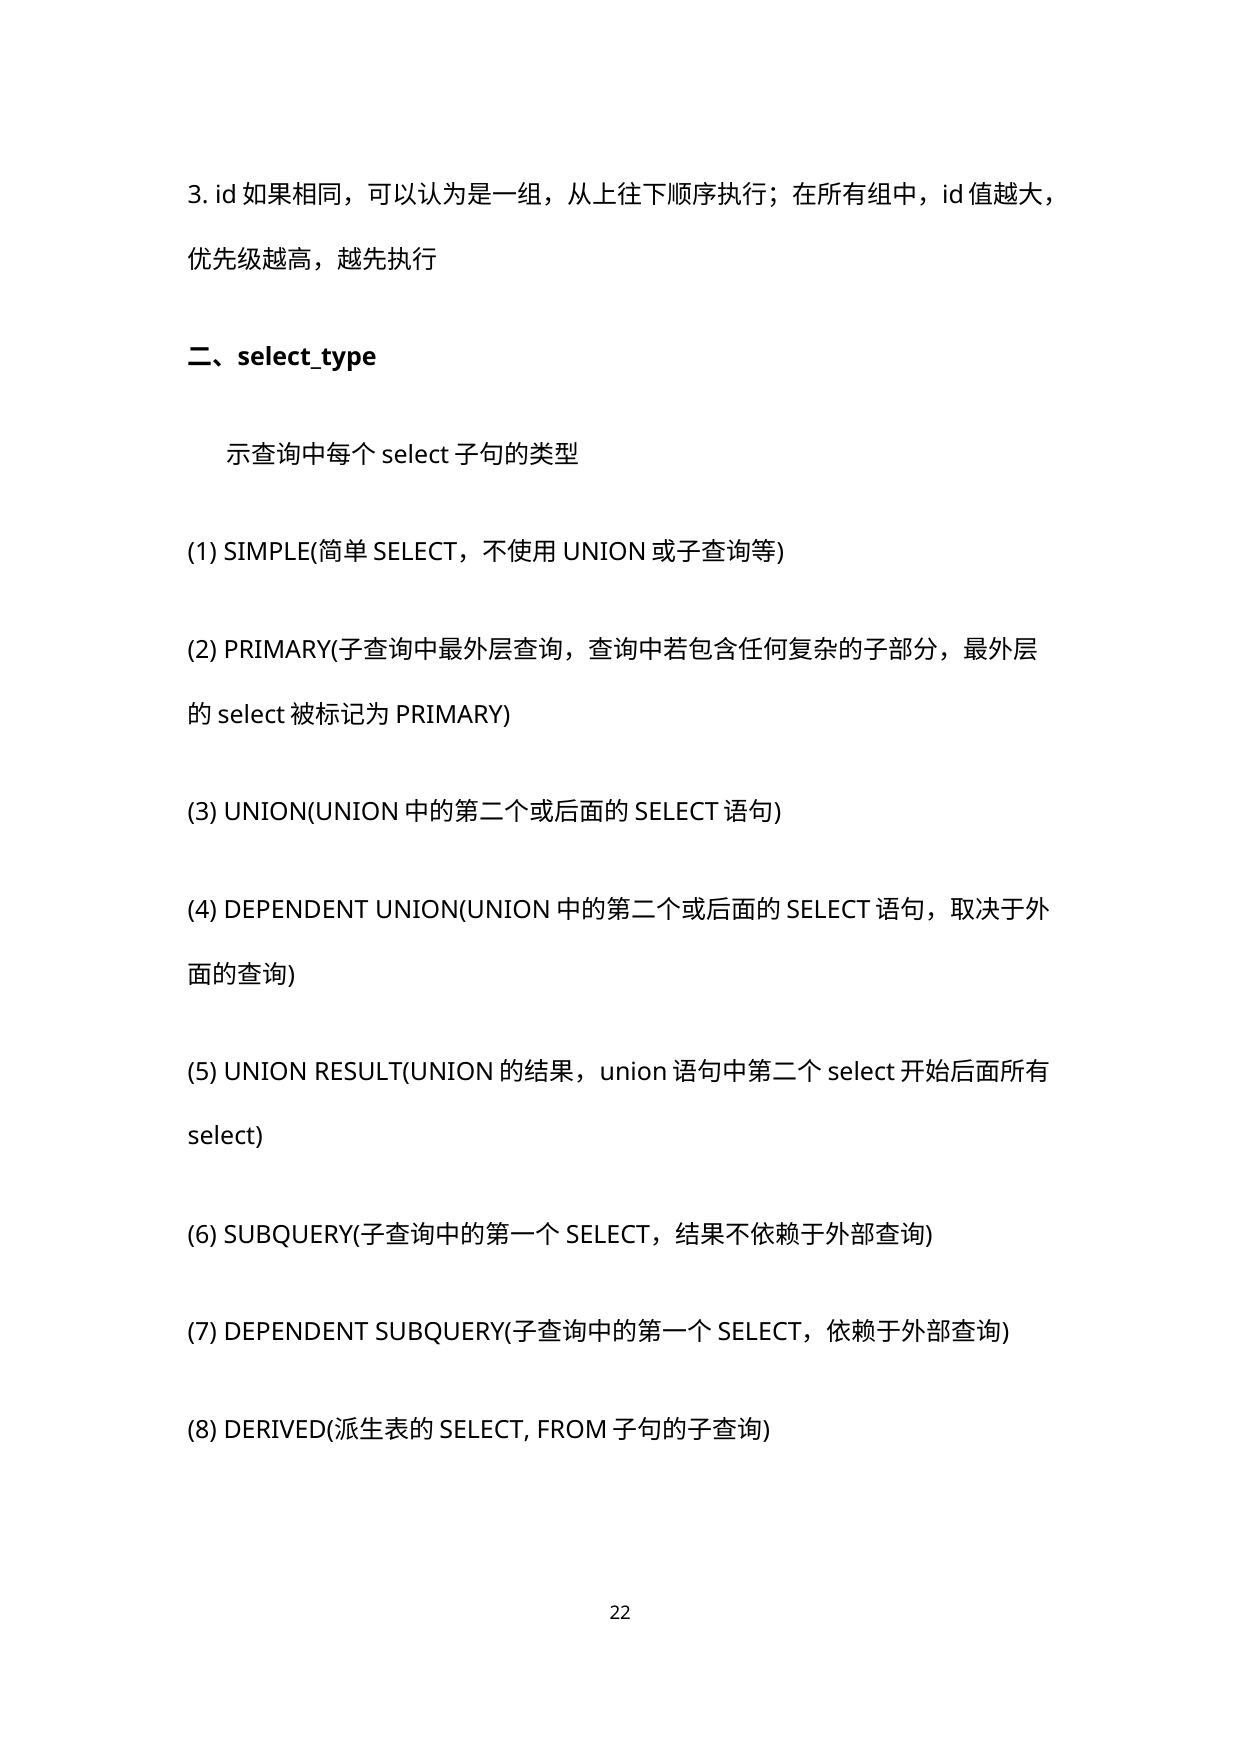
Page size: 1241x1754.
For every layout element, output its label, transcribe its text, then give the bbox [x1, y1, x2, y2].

text (3) UNION(UNION中的第二个或后面的SELECT语句) [187, 777, 1053, 842]
text (2) PRIMARY(子查询中最外层查询，查询中若包含任何复杂的子部分，最外层的select被标记为PRIMARY) [187, 615, 1053, 745]
text (5) UNION RESULT(UNION的结果，union语句中第二个select开始后面所有select) [187, 1037, 1053, 1167]
text 3. id如果相同，可以认为是一组，从上往下顺序执行；在所有组中，id值越大，优先级越高，越先执行 [187, 160, 1053, 290]
text 二、select_type [187, 322, 1053, 387]
text (7) DEPENDENT SUBQUERY(子查询中的第一个SELECT，依赖于外部查询) [187, 1297, 1053, 1362]
text (8) DERIVED(派生表的SELECT, FROM子句的子查询) [187, 1395, 1053, 1460]
text (4) DEPENDENT UNION(UNION中的第二个或后面的SELECT语句，取决于外面的查询) [187, 875, 1053, 1005]
text 示查询中每个select子句的类型 [187, 420, 1053, 485]
text (1) SIMPLE(简单SELECT，不使用UNION或子查询等) [187, 517, 1053, 582]
text (6) SUBQUERY(子查询中的第一个SELECT，结果不依赖于外部查询) [187, 1200, 1053, 1265]
